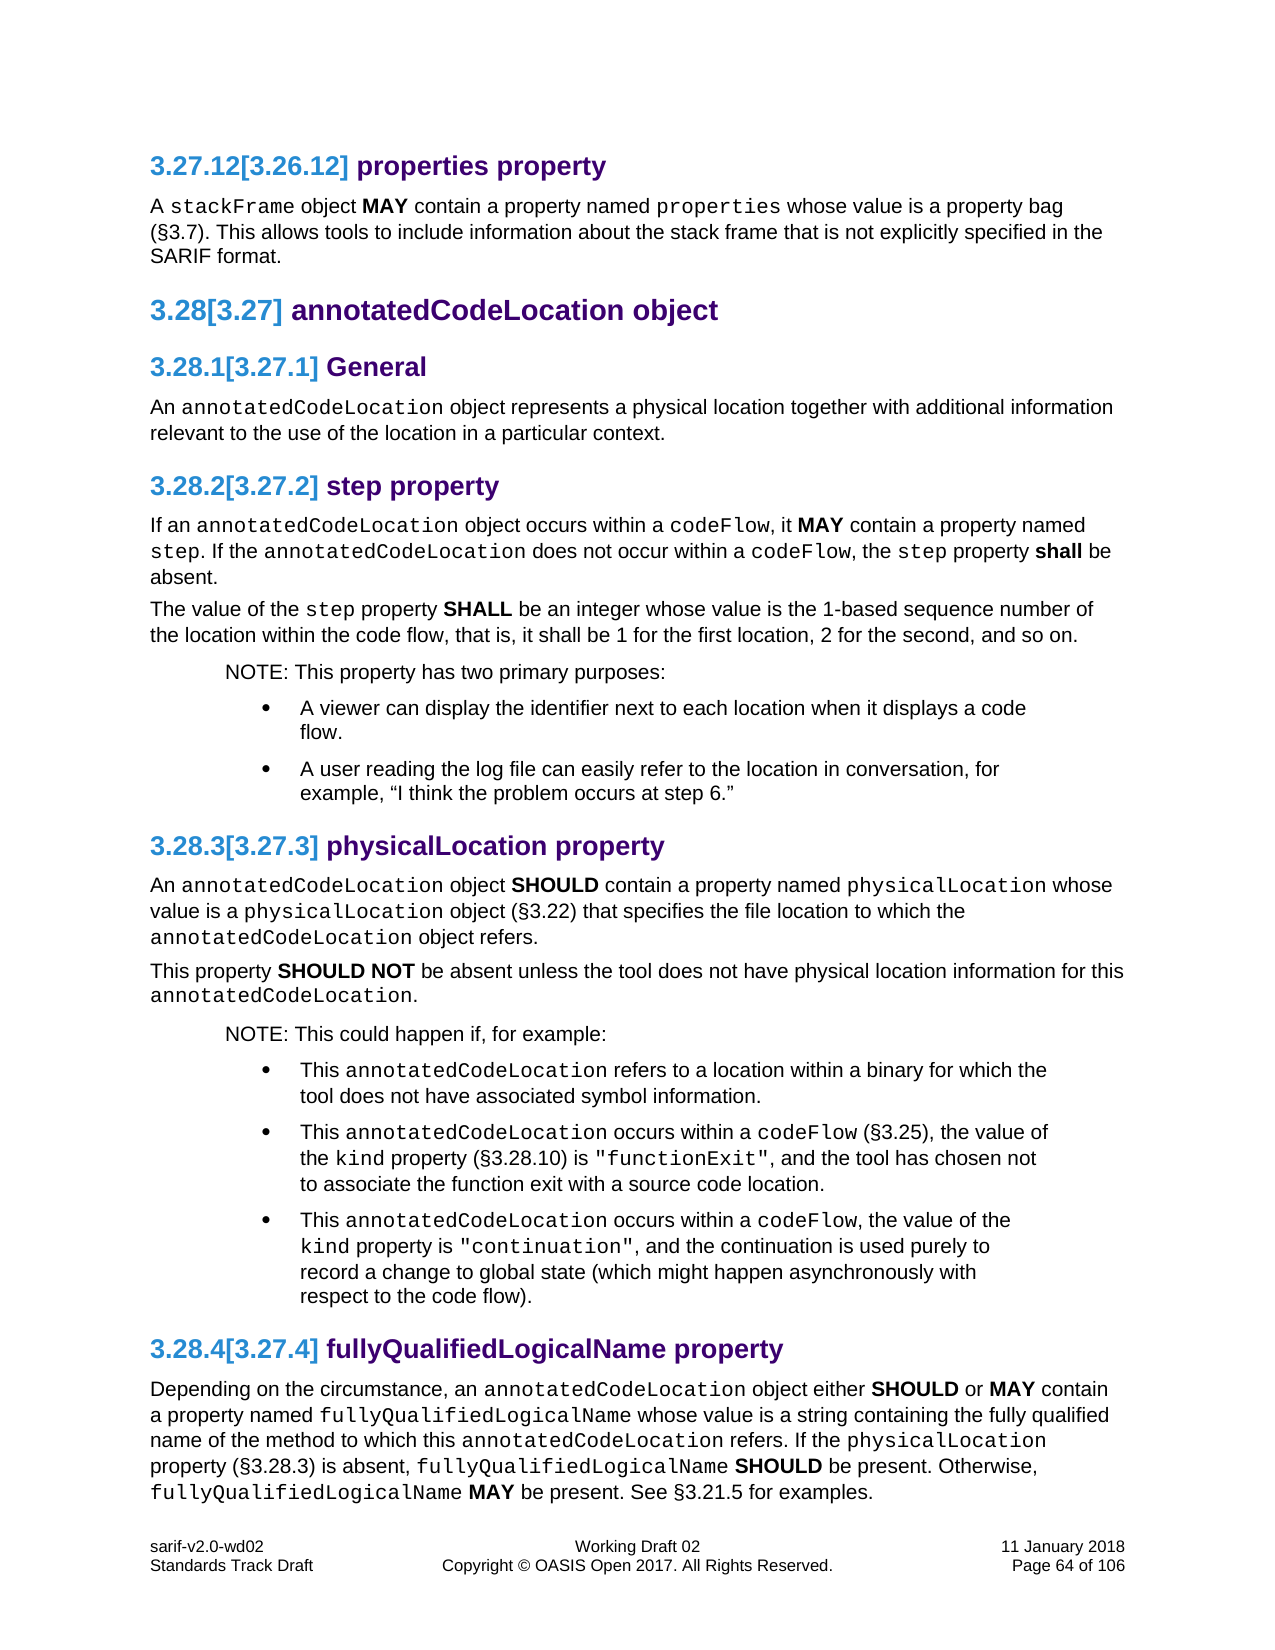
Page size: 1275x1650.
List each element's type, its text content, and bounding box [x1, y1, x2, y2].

text NOTE: This property has two primary purposes: [225, 659, 1050, 683]
subtitle General [150, 351, 1125, 382]
text This property SHOULD NOT be absent unless the tool does not have physical location information for this annotatedCodeLocation. [150, 959, 1125, 1009]
subtitle step property [150, 469, 1125, 501]
text The value of the step property SHALL be an integer whose value is the 1-based sequence number of the location within the code flow, that is, it shall be 1 for the first location, 2 for the second, and so on. [150, 597, 1125, 647]
text A stackFrame object MAY contain a property named properties whose value is a property bag (§3.7). This allows tools to include information about the stack frame that is not explicitly specified in the SARIF format. [150, 194, 1125, 267]
subtitle annotatedCodeLocation object [150, 292, 1125, 326]
list This annotatedCodeLocation refers to a location within a binary for which the tool does not have associated symbol information. [262, 1058, 1050, 1108]
list A viewer can display the identifier next to each location when it displays a code flow. [262, 696, 1050, 744]
text Depending on the circumstance, an annotatedCodeLocation object either SHOULD or MAY contain a property named fullyQualifiedLogicalName whose value is a string containing the fully qualified name of the method to which this annotatedCodeLocation refers. If the physicalLocation property (§3.27.3) is absent, fullyQualifiedLogicalName SHOULD be present. Otherwise, fullyQualifiedLogicalName MAY be present. See §3.20.5 for examples. [150, 1377, 1125, 1506]
list This annotatedCodeLocation occurs within a codeFlow, the value of the kind property is "continuation", and the continuation is used purely to record a change to global state (which might happen asynchronously with respect to the code flow). [262, 1208, 1050, 1308]
text An annotatedCodeLocation object SHOULD contain a property named physicalLocation whose value is a physicalLocation object (§3.21) that specifies the file location to which the annotatedCodeLocation object refers. [150, 873, 1125, 951]
text If an annotatedCodeLocation object occurs within a codeFlow, it MAY contain a property named step. If the annotatedCodeLocation does not occur within a codeFlow, the step property shall be absent. [150, 513, 1125, 589]
list A user reading the log file can easily refer to the location in conversation, for example, “I think the problem occurs at step 6.” [262, 757, 1050, 804]
text An annotatedCodeLocation object represents a physical location together with additional information relevant to the use of the location in a particular context. [150, 395, 1125, 444]
subtitle fullyQualifiedLogicalName property [150, 1333, 1125, 1364]
subtitle physicalLocation property [150, 829, 1125, 861]
subtitle properties property [150, 150, 1125, 181]
text NOTE: This could happen if, for example: [225, 1021, 1050, 1045]
list This annotatedCodeLocation occurs within a codeFlow (§3.24), the value of the kind property (§3.27.10) is "functionExit", and the tool has chosen not to associate the function exit with a source code location. [262, 1120, 1050, 1196]
